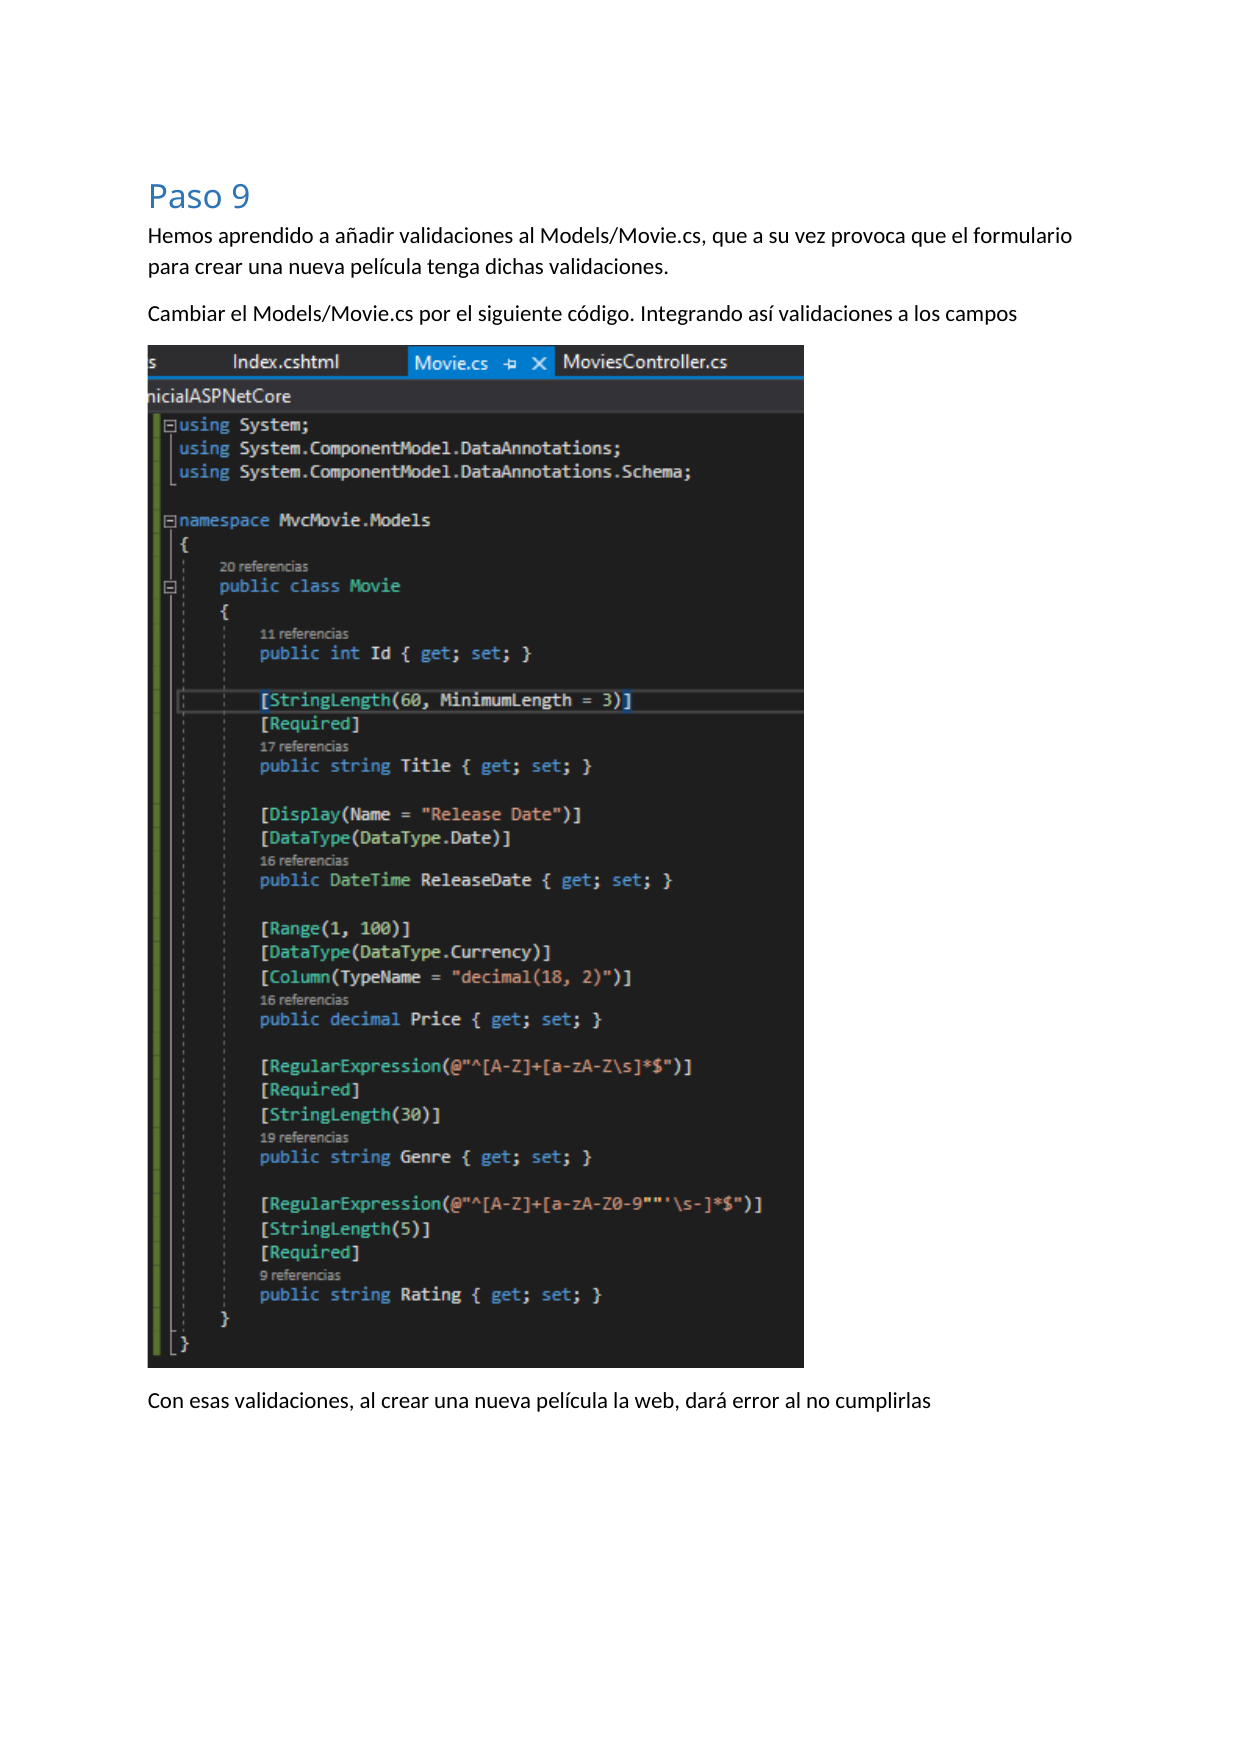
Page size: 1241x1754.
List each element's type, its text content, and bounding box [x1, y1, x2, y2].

text Cambiar el Models/Movie.cs por el siguiente código. Integrando así validaciones a los campos [148, 299, 1093, 327]
text Hemos aprendido a añadir validaciones al Models/Movie.cs, que a su vez provoca que el formulario para crear una nueva película tenga dichas validaciones. [148, 222, 1093, 280]
subtitle Paso 9 [148, 173, 1093, 218]
picture [147, 345, 804, 1368]
text Con esas validaciones, al crear una nueva película la web, dará error al no cumplirlas [148, 1386, 1093, 1414]
